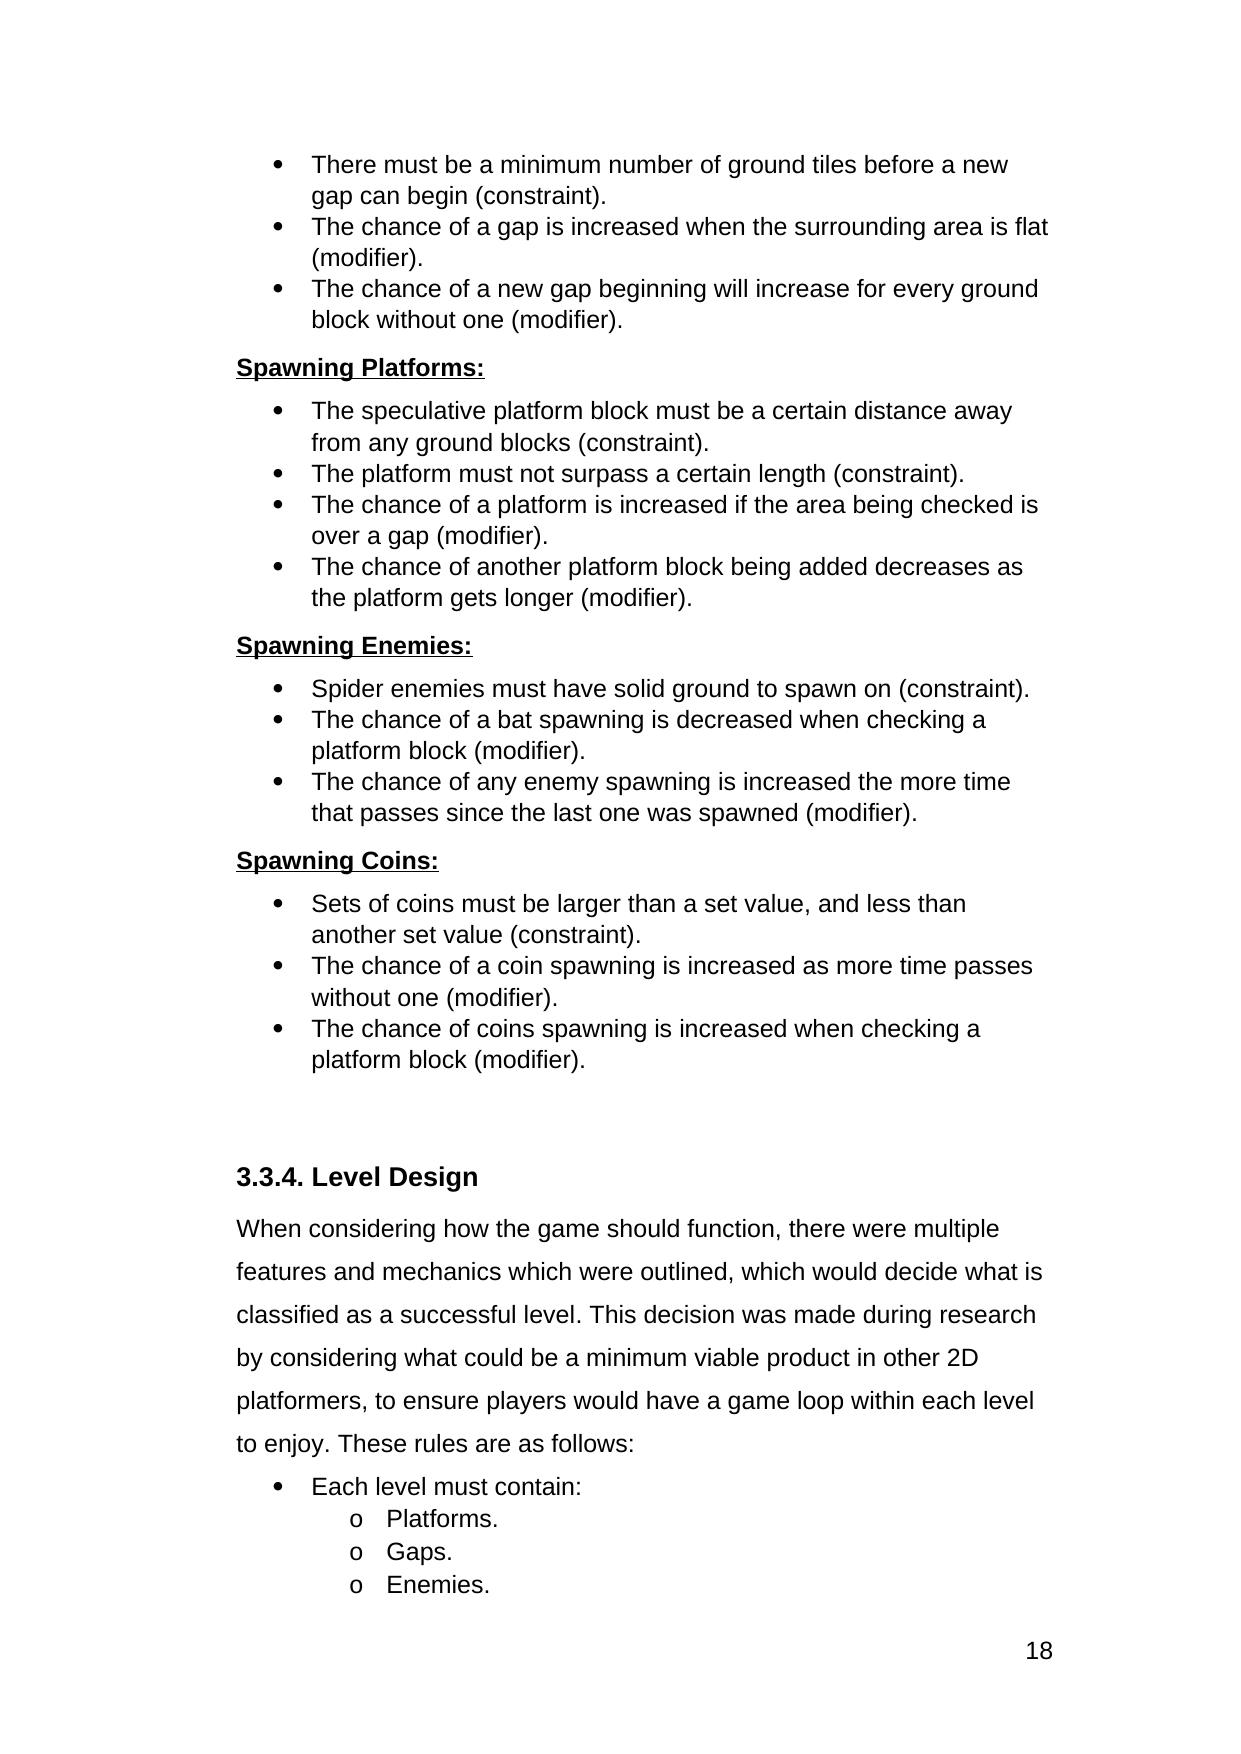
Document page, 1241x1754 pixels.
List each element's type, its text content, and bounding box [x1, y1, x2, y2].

list The chance of any enemy spawning is increased the more time that passes since the last one was spawned (modifier). [274, 767, 1053, 827]
list The chance of another platform block being added decreases as the platform gets longer (modifier). [274, 552, 1053, 612]
list There must be a minimum number of ground tiles before a new gap can begin (constraint). [274, 150, 1053, 210]
list Gaps. [349, 1537, 1053, 1568]
list Enemies. [349, 1570, 1053, 1601]
list The chance of a platform is increased if the area being checked is over a gap (modifier). [274, 490, 1053, 549]
subtitle 3.3.4. Level Design [236, 1161, 1053, 1192]
text Spawning Enemies: [236, 631, 1053, 659]
list Spider enemies must have solid ground to spawn on (constraint). [274, 674, 1053, 703]
list Each level must contain: [274, 1472, 1053, 1501]
list The chance of a coin spawning is increased as more time passes without one (modifier). [274, 951, 1053, 1011]
list The chance of a gap is increased when the surrounding area is flat (modifier). [274, 212, 1053, 272]
list The chance of a new gap beginning will increase for every ground block without one (modifier). [274, 274, 1053, 334]
list Platforms. [349, 1503, 1053, 1534]
text Spawning Coins: [236, 846, 1053, 875]
text Spawning Platforms: [236, 353, 1053, 382]
list The speculative platform block must be a certain distance away from any ground blocks (constraint). [274, 396, 1053, 456]
text When considering how the game should function, there were multiple features and mechanics which were outlined, which would decide what is classified as a successful level. This decision was made during research by considering what could be a minimum viable product in other 2D platformers, to ensure players would have a game loop within each level to enjoy. These rules are as follows: [236, 1214, 1053, 1458]
list Sets of coins must be larger than a set value, and less than another set value (constraint). [274, 889, 1053, 949]
list The chance of a bat spawning is decreased when checking a platform block (modifier). [274, 705, 1053, 765]
list The platform must not surpass a certain length (constraint). [274, 458, 1053, 487]
list The chance of coins spawning is increased when checking a platform block (modifier). [274, 1013, 1053, 1073]
